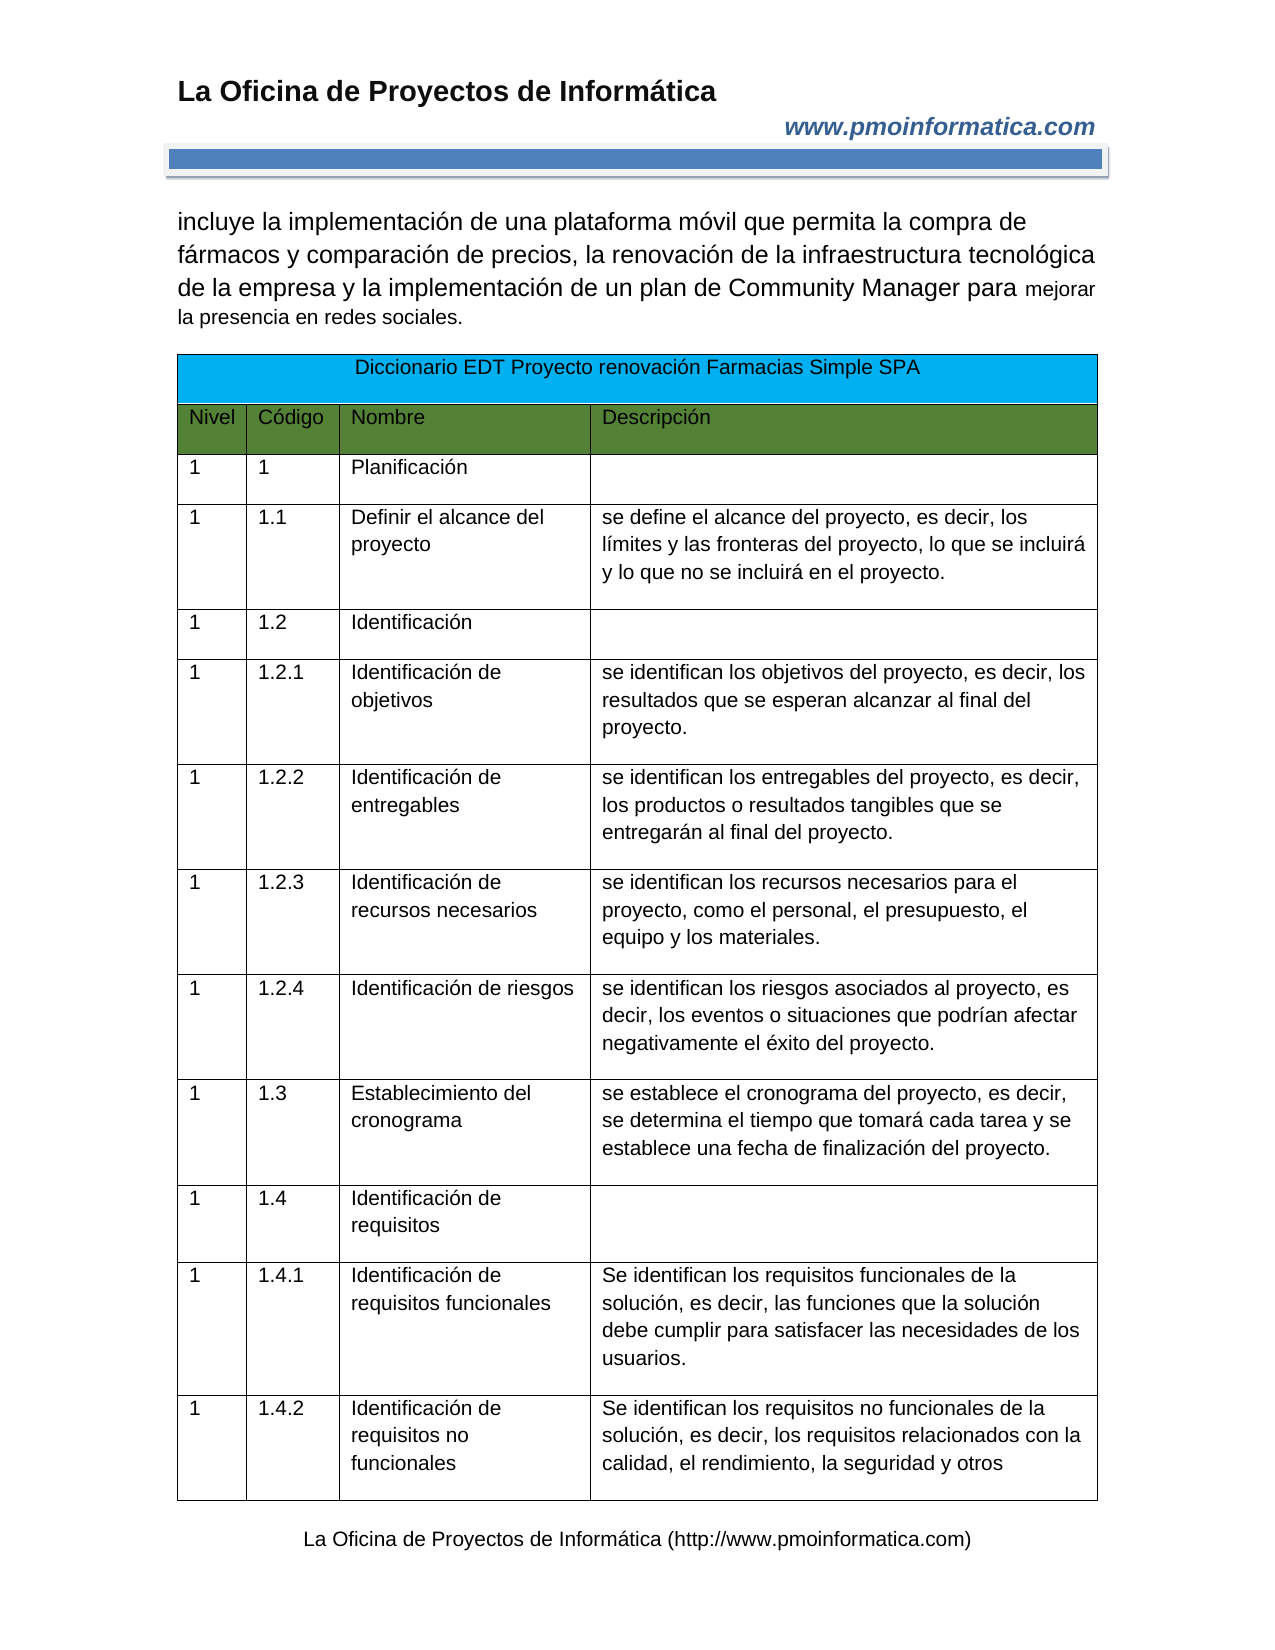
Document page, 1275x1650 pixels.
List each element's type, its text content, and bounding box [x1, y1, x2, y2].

table_cell 1.2.1 [247, 660, 339, 764]
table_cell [591, 1396, 1097, 1500]
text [177, 207, 1098, 329]
table_cell se identifican los riesgos asociados al proyecto, es decir, los eventos o situaciones que podrían afectar negativamente el éxito del proyecto. [591, 975, 1097, 1079]
table_cell [591, 455, 1097, 504]
table_cell 1 [178, 1396, 246, 1500]
table_cell 1 [178, 765, 246, 869]
table_cell se establece el cronograma del proyecto, es decir, se determina el tiempo que tomará cada tarea y se establece una fecha de finalización del proyecto. [591, 1080, 1097, 1184]
table_cell se identifican los entregables del proyecto, es decir, los productos o resultados tangibles que se entregarán al final del proyecto. [591, 765, 1097, 869]
table_cell 1.4.1 [247, 1263, 339, 1395]
table_cell se identifican los objetivos del proyecto, es decir, los resultados que se esperan alcanzar al final del proyecto. [591, 660, 1097, 764]
table_cell Nombre [340, 405, 590, 454]
table_cell Código [247, 405, 339, 454]
table_cell Definir el alcance del proyecto [340, 505, 590, 609]
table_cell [340, 1396, 590, 1500]
table_cell 1.1 [247, 505, 339, 609]
table_cell Identificación de recursos necesarios [340, 870, 590, 974]
table_cell Identificación de riesgos [340, 975, 590, 1079]
table_cell [591, 1186, 1097, 1262]
table_cell 1.2.2 [247, 765, 339, 869]
table_cell 1 [178, 455, 246, 504]
table_cell 1.2.4 [247, 975, 339, 1079]
table_cell Identificación de requisitos [340, 1186, 590, 1262]
table_cell se identifican los recursos necesarios para el proyecto, como el personal, el presupuesto, el equipo y los materiales. [591, 870, 1097, 974]
table_cell 1 [178, 870, 246, 974]
table_cell 1 [247, 455, 339, 504]
table_cell 1.4.2 [247, 1396, 339, 1500]
table_cell 1 [178, 975, 246, 1079]
table_cell 1 [178, 1080, 246, 1184]
table_cell Nivel [178, 405, 246, 454]
table_cell 1 [178, 1186, 246, 1262]
table_cell Se identifican los requisitos funcionales de la solución, es decir, las funciones que la solución debe cumplir para satisfacer las necesidades de los usuarios. [591, 1263, 1097, 1395]
table_cell 1.2 [247, 610, 339, 659]
table_cell Identificación de objetivos [340, 660, 590, 764]
table_cell 1.3 [247, 1080, 339, 1184]
table_cell Identificación de requisitos funcionales [340, 1263, 590, 1395]
table_cell 1.2.3 [247, 870, 339, 974]
table_cell Establecimiento del cronograma [340, 1080, 590, 1184]
table_cell Planificación [340, 455, 590, 504]
table_cell 1 [178, 505, 246, 609]
table_cell se define el alcance del proyecto, es decir, los límites y las fronteras del proyecto, lo que se incluirá y lo que no se incluirá en el proyecto. [591, 505, 1097, 609]
table_cell 1 [178, 660, 246, 764]
table_cell 1.4 [247, 1186, 339, 1262]
table_cell Identificación de entregables [340, 765, 590, 869]
table_cell Descripción [591, 405, 1097, 454]
table_cell 1 [178, 1263, 246, 1395]
table_header Diccionario EDT Proyecto renovación Farmacias Simple SPA [178, 355, 1097, 403]
table_cell [591, 610, 1097, 659]
table_cell 1 [178, 610, 246, 659]
table_cell Identificación [340, 610, 590, 659]
